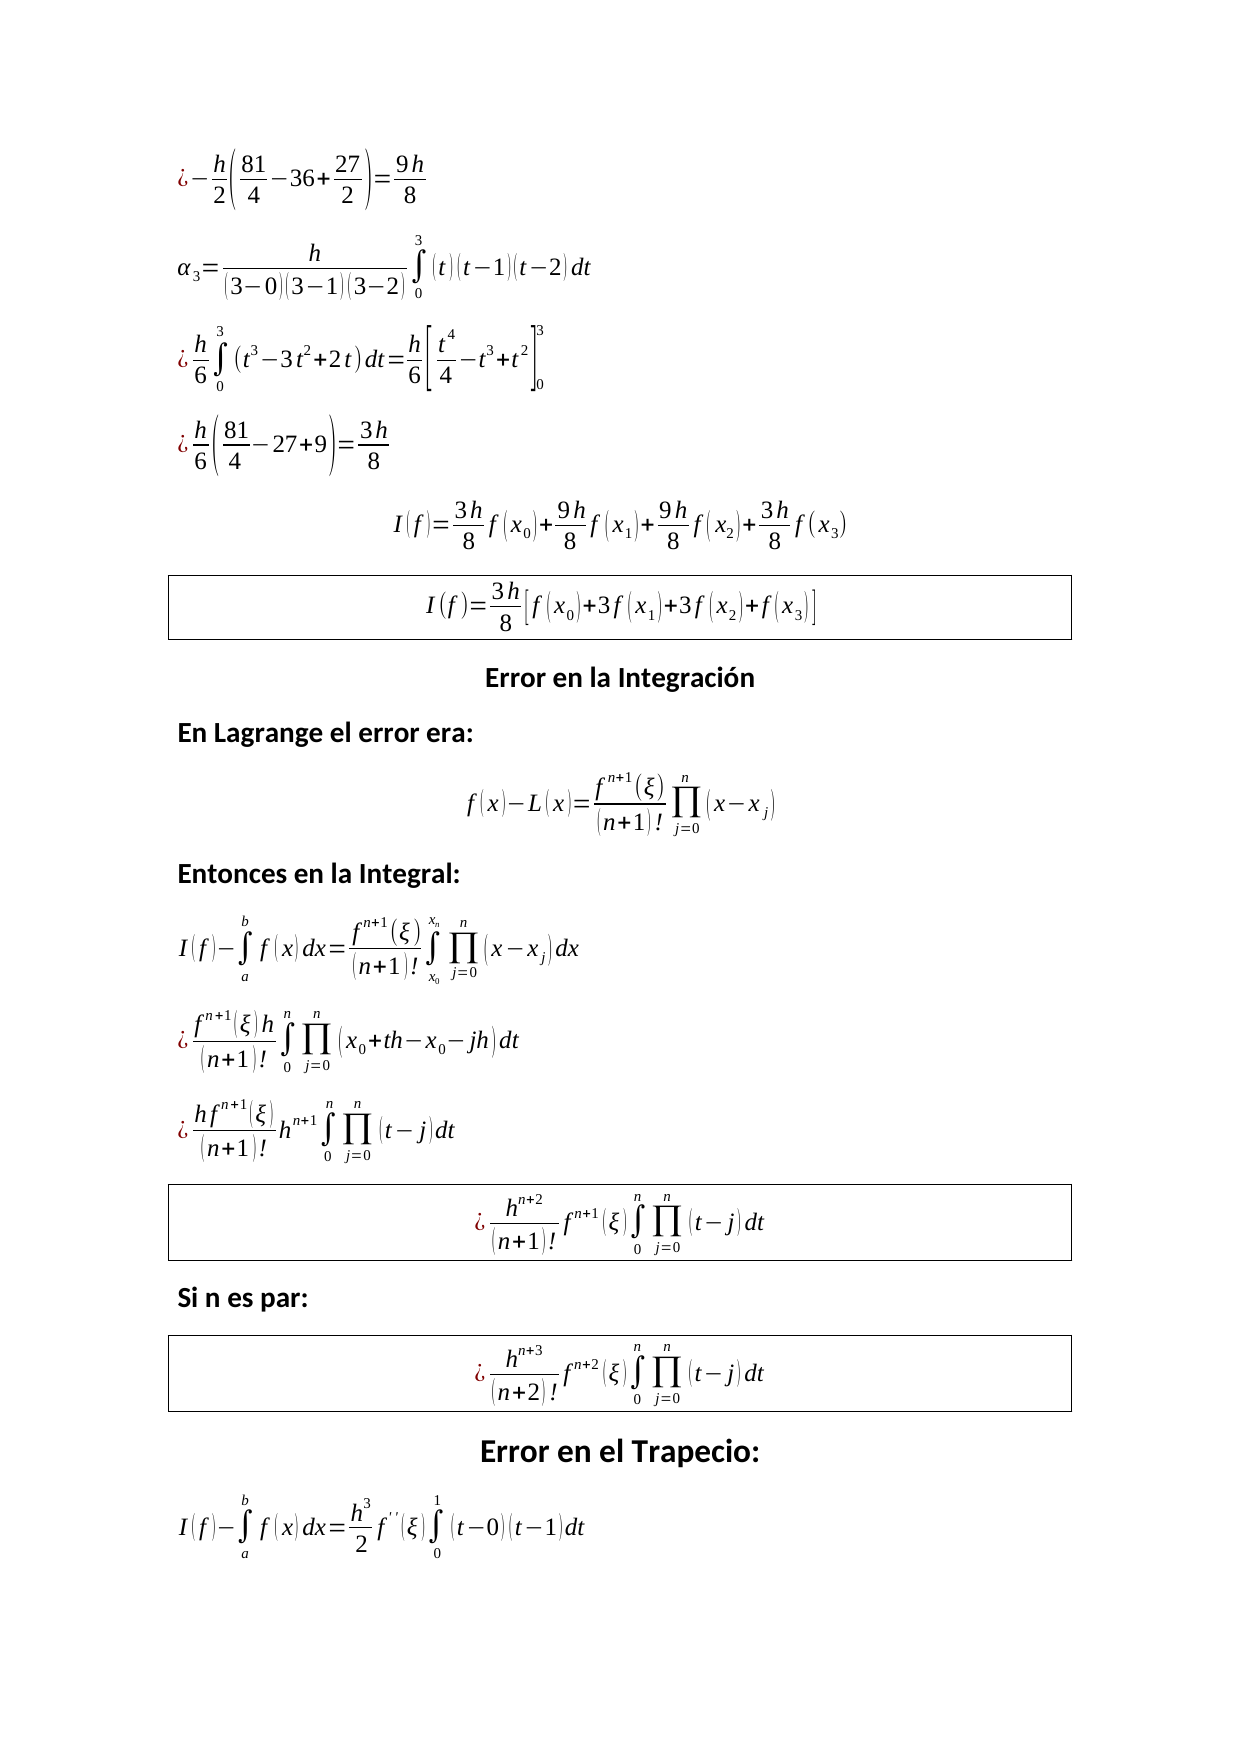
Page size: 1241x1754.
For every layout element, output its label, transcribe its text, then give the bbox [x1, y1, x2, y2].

text Error en el Trapecio: [177, 1431, 1063, 1471]
text En Lagrange el error era: [177, 714, 1063, 749]
text Error en la Integración [177, 659, 1063, 694]
text Si n es par: [177, 1279, 1063, 1315]
text Entonces en la Integral: [177, 856, 1063, 891]
